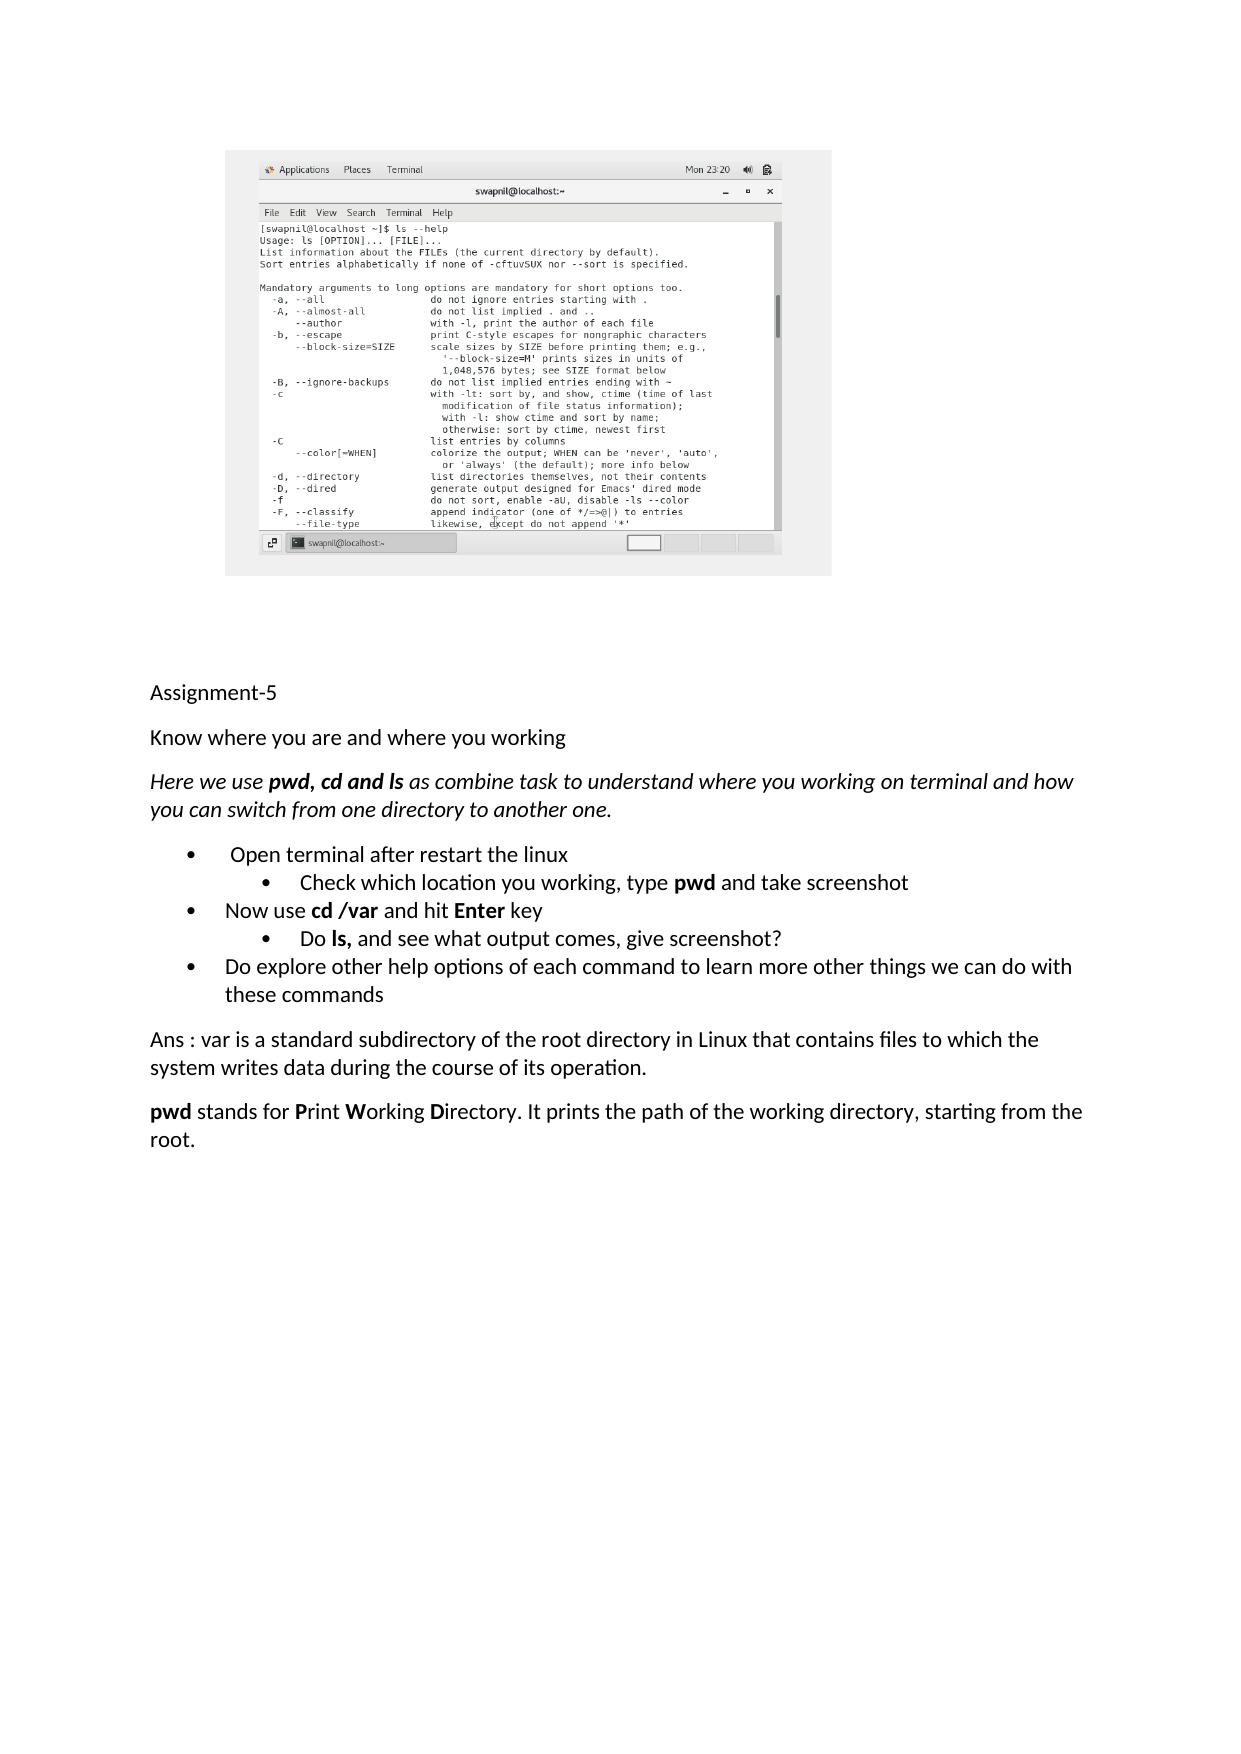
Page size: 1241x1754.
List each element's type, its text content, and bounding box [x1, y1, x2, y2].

list Check which location you working, type pwd and take screenshot [262, 868, 1090, 896]
list Open terminal after restart the linux [187, 840, 1090, 868]
list Now use cd /var and hit Enter key [187, 896, 1090, 924]
picture [225, 150, 832, 576]
text Know where you are and where you working [150, 723, 1090, 751]
text Ans : var is a standard subdirectory of the root directory in Linux that contains files to which the system writes data during the course of its operation. [150, 1025, 1090, 1081]
text Here we use pwd, cd and ls as combine task to understand where you working on terminal and how you can switch from one directory to another one. [150, 767, 1090, 823]
text Assignment-5 [150, 678, 1090, 706]
list Do explore other help options of each command to learn more other things we can do with these commands [187, 952, 1090, 1008]
list Do ls, and see what output comes, give screenshot? [262, 924, 1090, 952]
text pwd stands for Print Working Directory. It prints the path of the working directory, starting from the root. [150, 1097, 1090, 1153]
